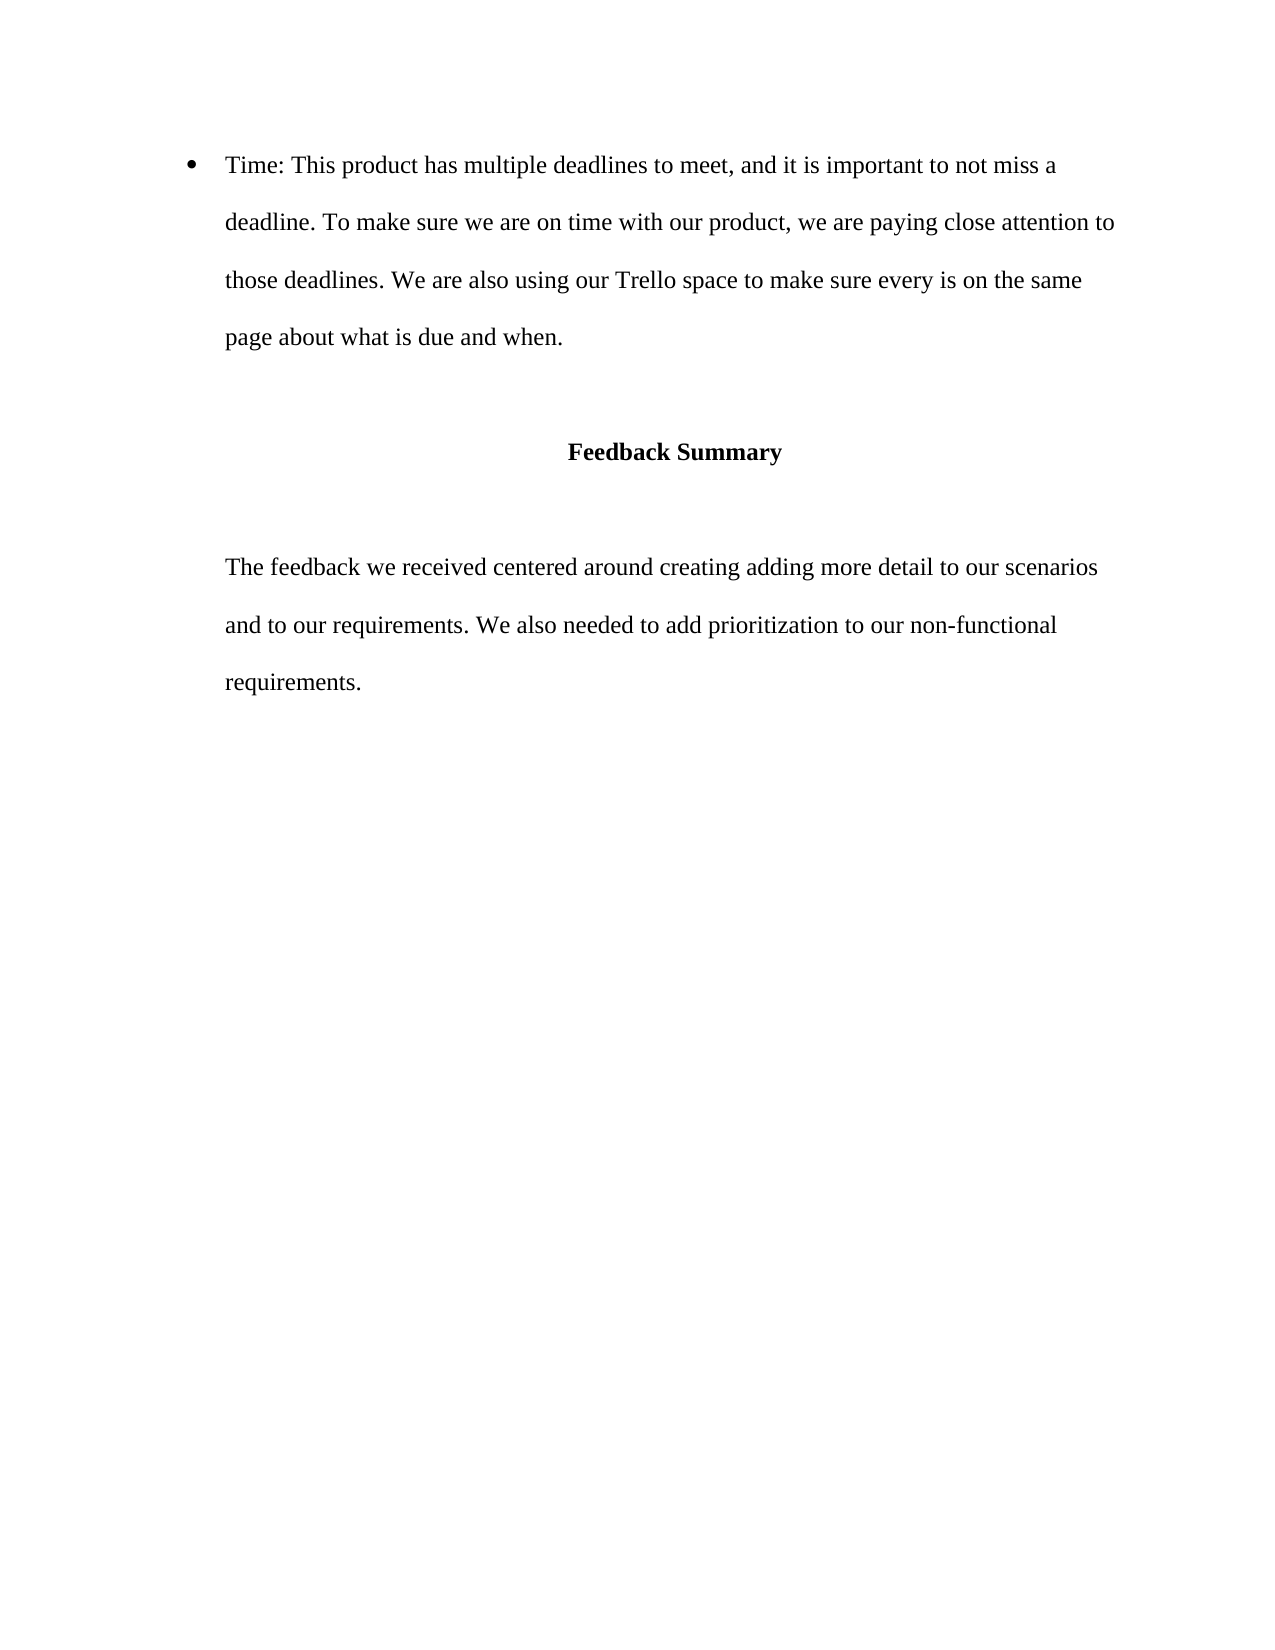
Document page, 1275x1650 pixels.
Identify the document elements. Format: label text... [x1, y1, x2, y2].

list Time: This product has multiple deadlines to meet, and it is important to not miss a deadline. To make sure we are on time with our product, we are paying close attention to those deadlines. We are also using our Trello space to make sure every is on the same page about what is due and when. [187, 150, 1125, 351]
list The feedback we received centered around creating adding more detail to our scenarios and to our requirements. We also needed to add prioritization to our non-functional requirements. [225, 552, 1125, 696]
list Feedback Summary [225, 437, 1125, 466]
